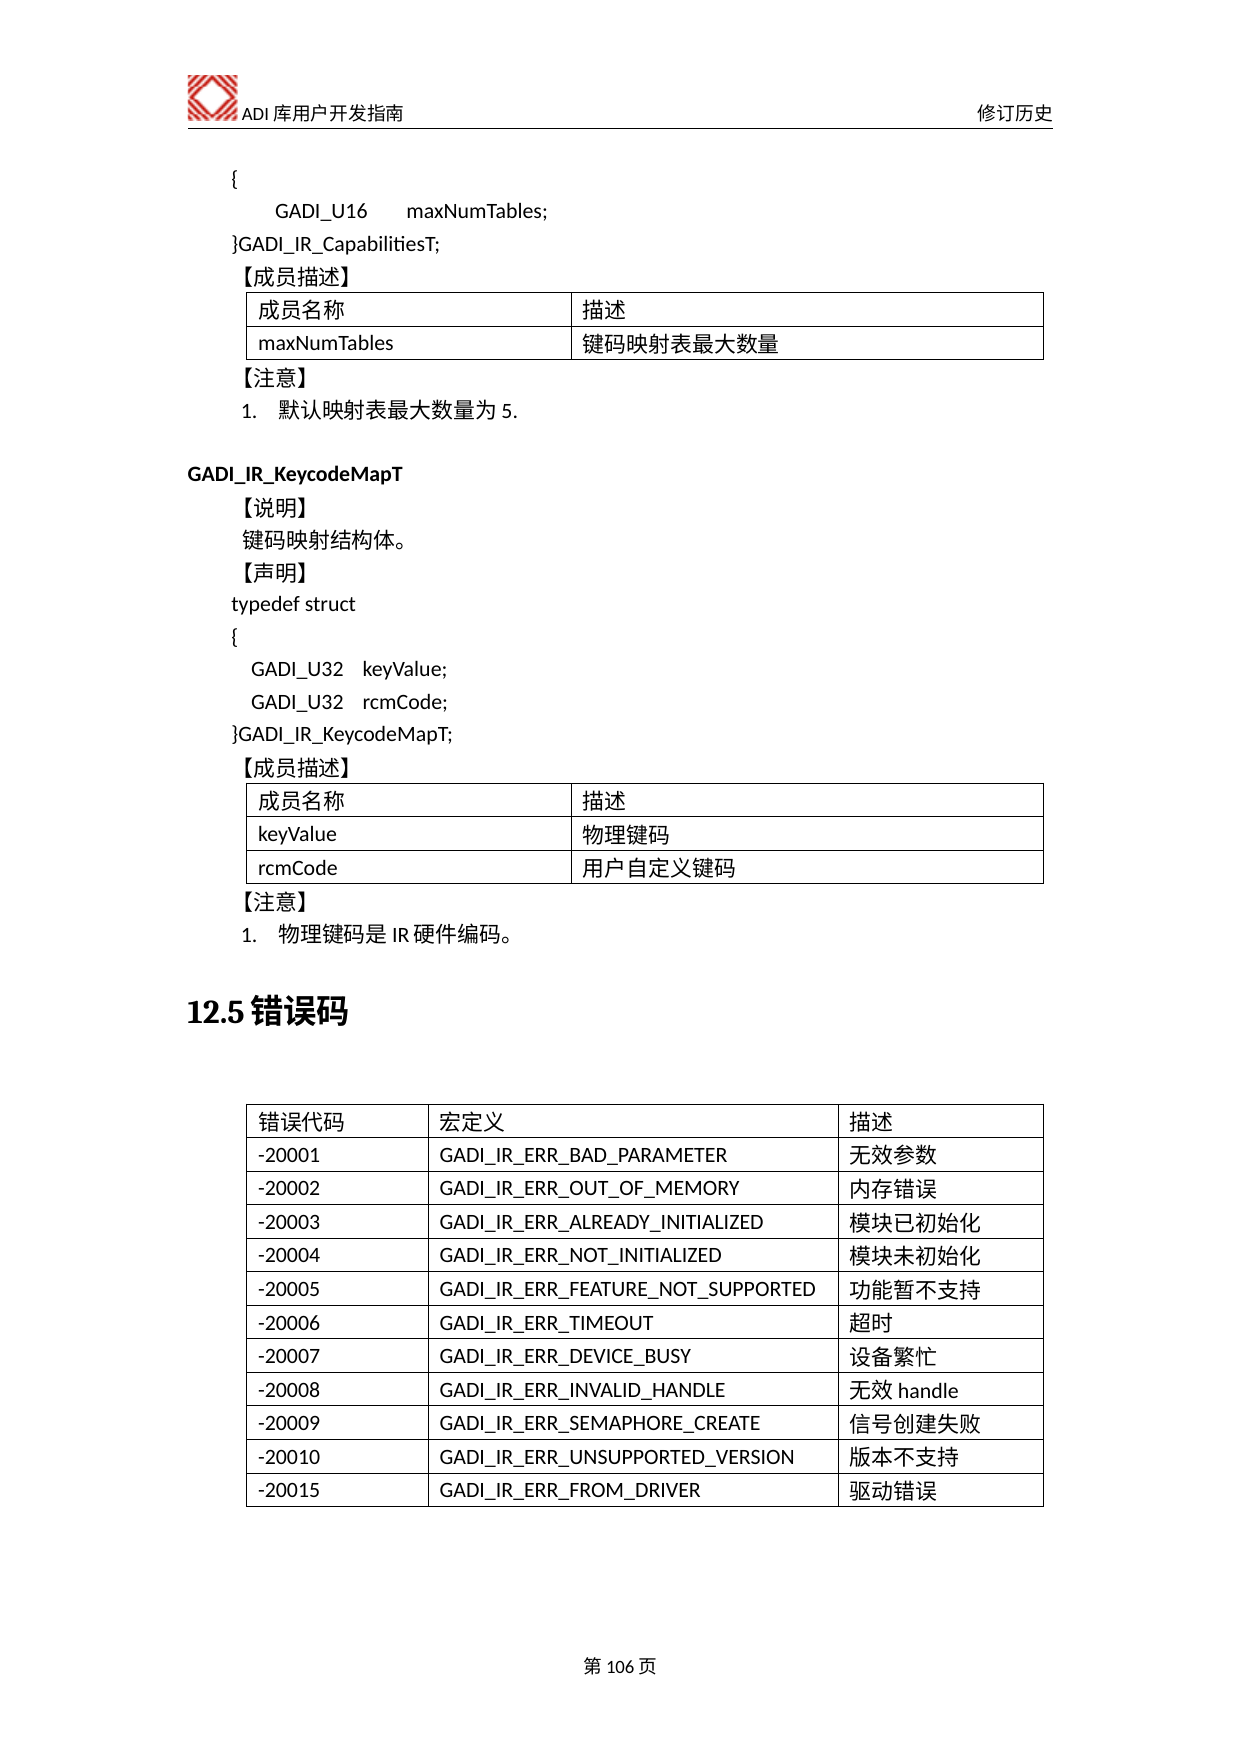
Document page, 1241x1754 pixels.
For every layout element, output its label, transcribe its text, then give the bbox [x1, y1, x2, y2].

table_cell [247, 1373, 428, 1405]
text GADI_U32 keyValue; [187, 653, 1053, 685]
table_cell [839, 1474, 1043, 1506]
text 【说明】 [187, 490, 1053, 523]
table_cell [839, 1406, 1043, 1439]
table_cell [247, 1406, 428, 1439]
text GADI_U32 rcmCode; [187, 685, 1053, 718]
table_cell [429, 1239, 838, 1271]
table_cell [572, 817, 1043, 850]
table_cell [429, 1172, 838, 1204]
text 键码映射结构体。 [187, 523, 1053, 555]
text }GADI_IR_CapabilitiesT; [187, 227, 1053, 259]
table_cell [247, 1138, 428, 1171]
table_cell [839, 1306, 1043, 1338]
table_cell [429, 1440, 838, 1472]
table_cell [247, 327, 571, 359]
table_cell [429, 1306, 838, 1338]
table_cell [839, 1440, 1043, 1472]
text 【成员描述】 [187, 750, 1053, 783]
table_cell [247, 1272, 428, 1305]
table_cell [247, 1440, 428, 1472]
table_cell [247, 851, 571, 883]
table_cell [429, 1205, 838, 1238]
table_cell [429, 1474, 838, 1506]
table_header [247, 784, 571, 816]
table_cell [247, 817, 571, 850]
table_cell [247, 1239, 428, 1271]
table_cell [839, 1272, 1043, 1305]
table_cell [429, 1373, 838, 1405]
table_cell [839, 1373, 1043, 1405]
text typedef struct [187, 588, 1053, 620]
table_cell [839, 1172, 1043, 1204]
text 【注意】 [187, 884, 1053, 917]
text { [187, 162, 1053, 194]
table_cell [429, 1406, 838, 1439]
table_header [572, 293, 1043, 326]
text GADI_U16 maxNumTables; [187, 194, 1053, 227]
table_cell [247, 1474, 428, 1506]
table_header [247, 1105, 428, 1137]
text }GADI_IR_KeycodeMapT; [187, 718, 1053, 750]
text GADI_IR_KeycodeMapT [187, 458, 1053, 490]
text 【声明】 [187, 555, 1053, 588]
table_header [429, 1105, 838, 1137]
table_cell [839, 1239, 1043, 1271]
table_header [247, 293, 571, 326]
subtitle 错误码 [187, 976, 1053, 1041]
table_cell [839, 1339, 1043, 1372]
text 【注意】 [187, 360, 1053, 393]
text { [187, 620, 1053, 653]
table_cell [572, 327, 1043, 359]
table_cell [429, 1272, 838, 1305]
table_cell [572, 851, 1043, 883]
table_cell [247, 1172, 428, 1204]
text 【成员描述】 [187, 259, 1053, 292]
picture [187, 75, 238, 121]
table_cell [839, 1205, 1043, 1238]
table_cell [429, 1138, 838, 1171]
list 物理键码是IR硬件编码。 [241, 917, 1053, 949]
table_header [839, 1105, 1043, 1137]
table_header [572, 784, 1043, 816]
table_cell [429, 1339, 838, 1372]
list 默认映射表最大数量为5. [241, 393, 1053, 425]
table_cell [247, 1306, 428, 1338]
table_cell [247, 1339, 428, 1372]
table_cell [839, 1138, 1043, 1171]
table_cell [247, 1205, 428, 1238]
